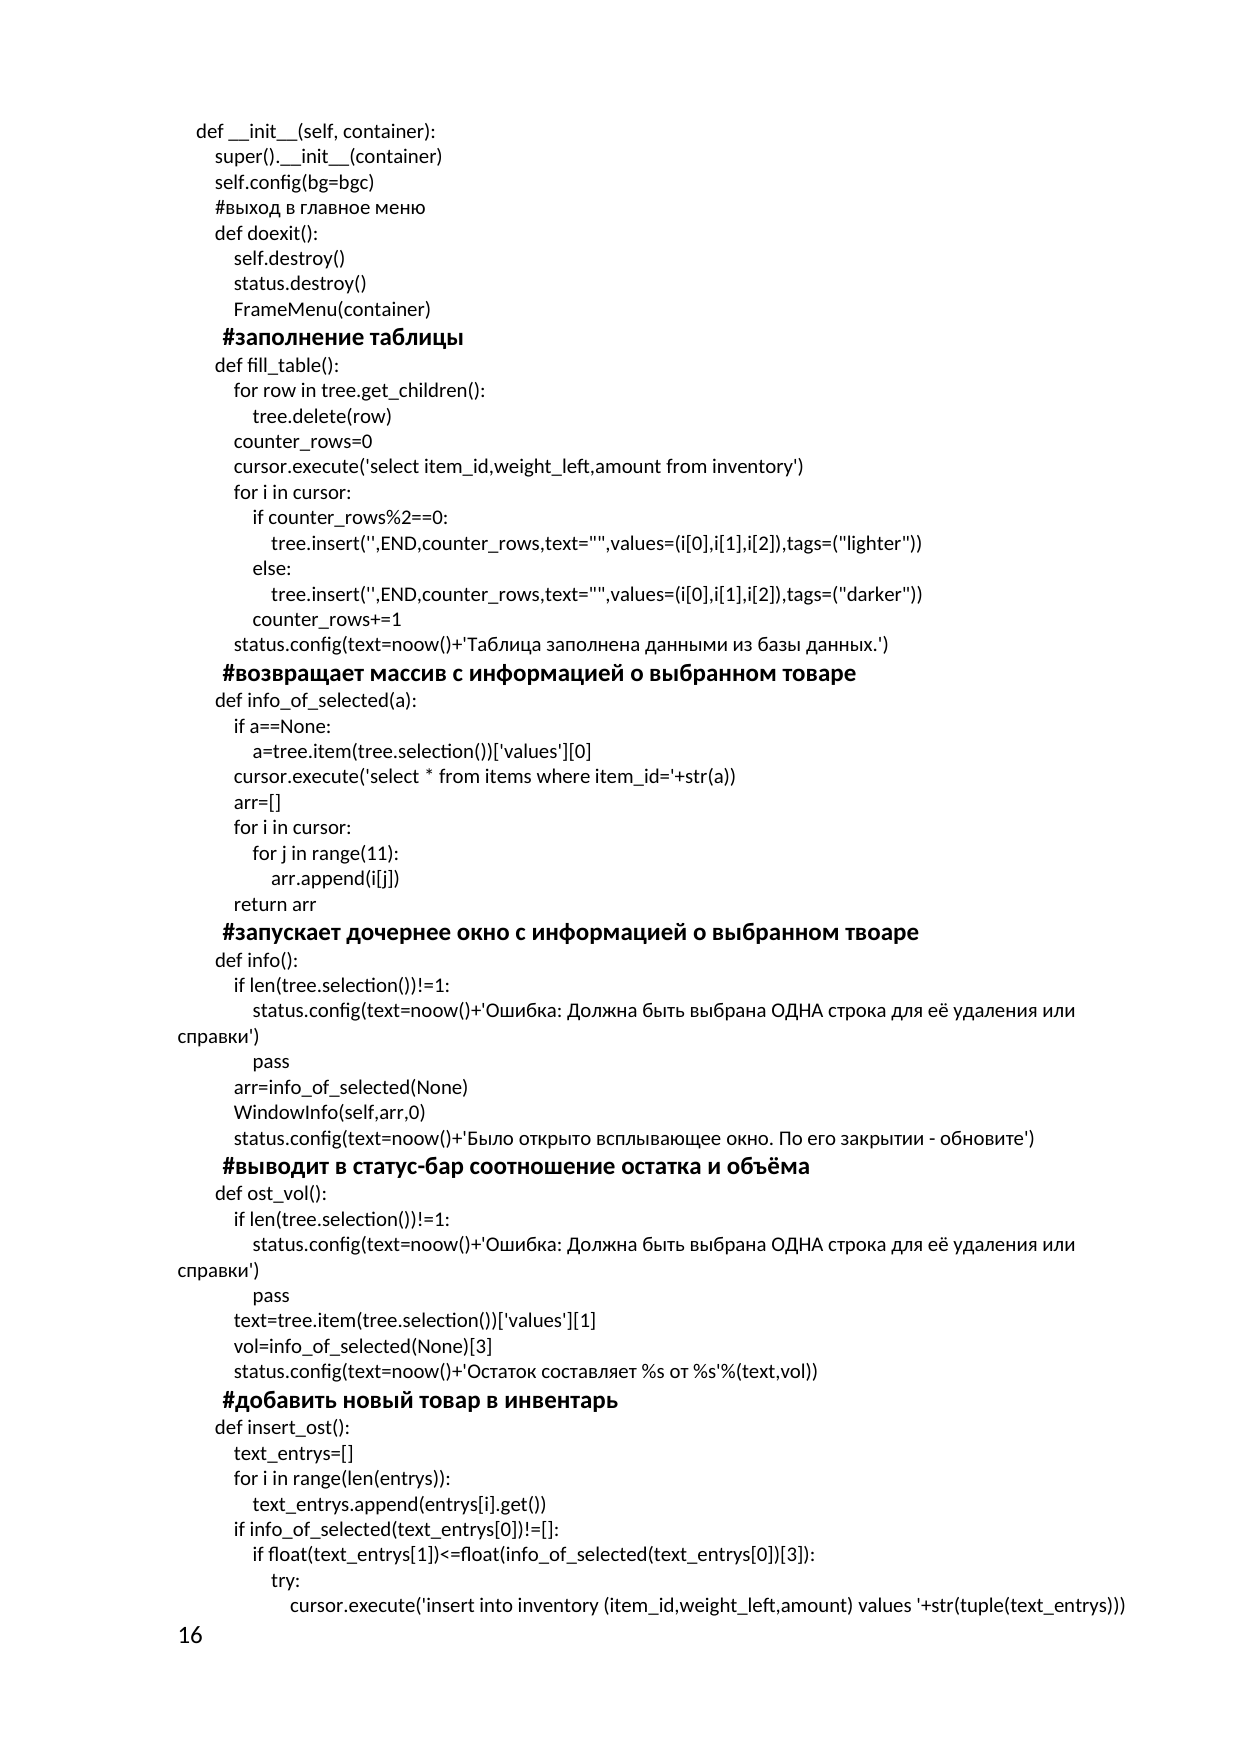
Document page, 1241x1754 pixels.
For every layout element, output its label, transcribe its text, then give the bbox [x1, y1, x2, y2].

text if counter_rows%2==0: [177, 504, 1152, 530]
text status.config(text=noow()+'Ошибка: Должна быть выбрана ОДНА строка для её удаления или справки') [177, 1231, 1152, 1282]
text def insert_ost(): [177, 1414, 1152, 1440]
text if len(tree.selection())!=1: [177, 972, 1152, 998]
text a=tree.item(tree.selection())['values'][0] [177, 738, 1152, 764]
text def info(): [177, 947, 1152, 972]
text if info_of_selected(text_entrys[0])!=[]: [177, 1516, 1152, 1542]
text else: [177, 555, 1152, 581]
text status.config(text=noow()+'Было открыто всплывающее окно. По его закрытии - обновите') [177, 1125, 1152, 1150]
text for i in cursor: [177, 814, 1152, 840]
text #запускает дочернее окно с информацией о выбранном твоаре [177, 916, 1152, 947]
text status.config(text=noow()+'Таблица заполнена данными из базы данных.') [177, 632, 1152, 657]
text text=tree.item(tree.selection())['values'][1] [177, 1308, 1152, 1333]
text counter_rows+=1 [177, 606, 1152, 632]
text vol=info_of_selected(None)[3] [177, 1333, 1152, 1358]
text cursor.execute('select * from items where item_id='+str(a)) [177, 764, 1152, 789]
text for j in range(11): [177, 840, 1152, 865]
text cursor.execute('insert into inventory (item_id,weight_left,amount) values '+str(tuple(text_entrys))) [177, 1592, 1152, 1618]
text counter_rows=0 [177, 428, 1152, 454]
text self.destroy() [177, 245, 1152, 271]
text if float(text_entrys[1])<=float(info_of_selected(text_entrys[0])[3]): [177, 1542, 1152, 1567]
text super().__init__(container) [177, 143, 1152, 169]
text arr=info_of_selected(None) [177, 1074, 1152, 1099]
text if len(tree.selection())!=1: [177, 1206, 1152, 1231]
text #выводит в статус-бар соотношение остатка и объёма [177, 1150, 1152, 1181]
text arr=[] [177, 789, 1152, 814]
text status.config(text=noow()+'Ошибка: Должна быть выбрана ОДНА строка для её удаления или справки') [177, 998, 1152, 1048]
text cursor.execute('select item_id,weight_left,amount from inventory') [177, 454, 1152, 479]
text tree.insert('',END,counter_rows,text="",values=(i[0],i[1],i[2]),tags=("darker")) [177, 581, 1152, 606]
text def doexit(): [177, 220, 1152, 245]
text status.config(text=noow()+'Остаток составляет %s от %s'%(text,vol)) [177, 1358, 1152, 1384]
text #выход в главное меню [177, 194, 1152, 220]
text status.destroy() [177, 271, 1152, 296]
text text_entrys=[] [177, 1440, 1152, 1465]
text def fill_table(): [177, 352, 1152, 377]
text def ost_vol(): [177, 1181, 1152, 1206]
text def __init__(self, container): [177, 118, 1152, 143]
text WindowInfo(self,arr,0) [177, 1099, 1152, 1125]
text def info_of_selected(a): [177, 687, 1152, 713]
text try: [177, 1567, 1152, 1592]
text #возвращает массив с информацией о выбранном товаре [177, 657, 1152, 687]
text if a==None: [177, 713, 1152, 738]
text #заполнение таблицы [177, 321, 1152, 352]
text for i in range(len(entrys)): [177, 1465, 1152, 1491]
text pass [177, 1282, 1152, 1308]
text pass [177, 1048, 1152, 1074]
text for i in cursor: [177, 479, 1152, 504]
text FrameMenu(container) [177, 296, 1152, 321]
text tree.delete(row) [177, 403, 1152, 428]
text for row in tree.get_children(): [177, 377, 1152, 403]
text self.config(bg=bgc) [177, 169, 1152, 194]
text arr.append(i[j]) [177, 865, 1152, 891]
text text_entrys.append(entrys[i].get()) [177, 1491, 1152, 1516]
text #добавить новый товар в инвентарь [177, 1384, 1152, 1414]
text return arr [177, 891, 1152, 916]
text tree.insert('',END,counter_rows,text="",values=(i[0],i[1],i[2]),tags=("lighter")) [177, 530, 1152, 555]
